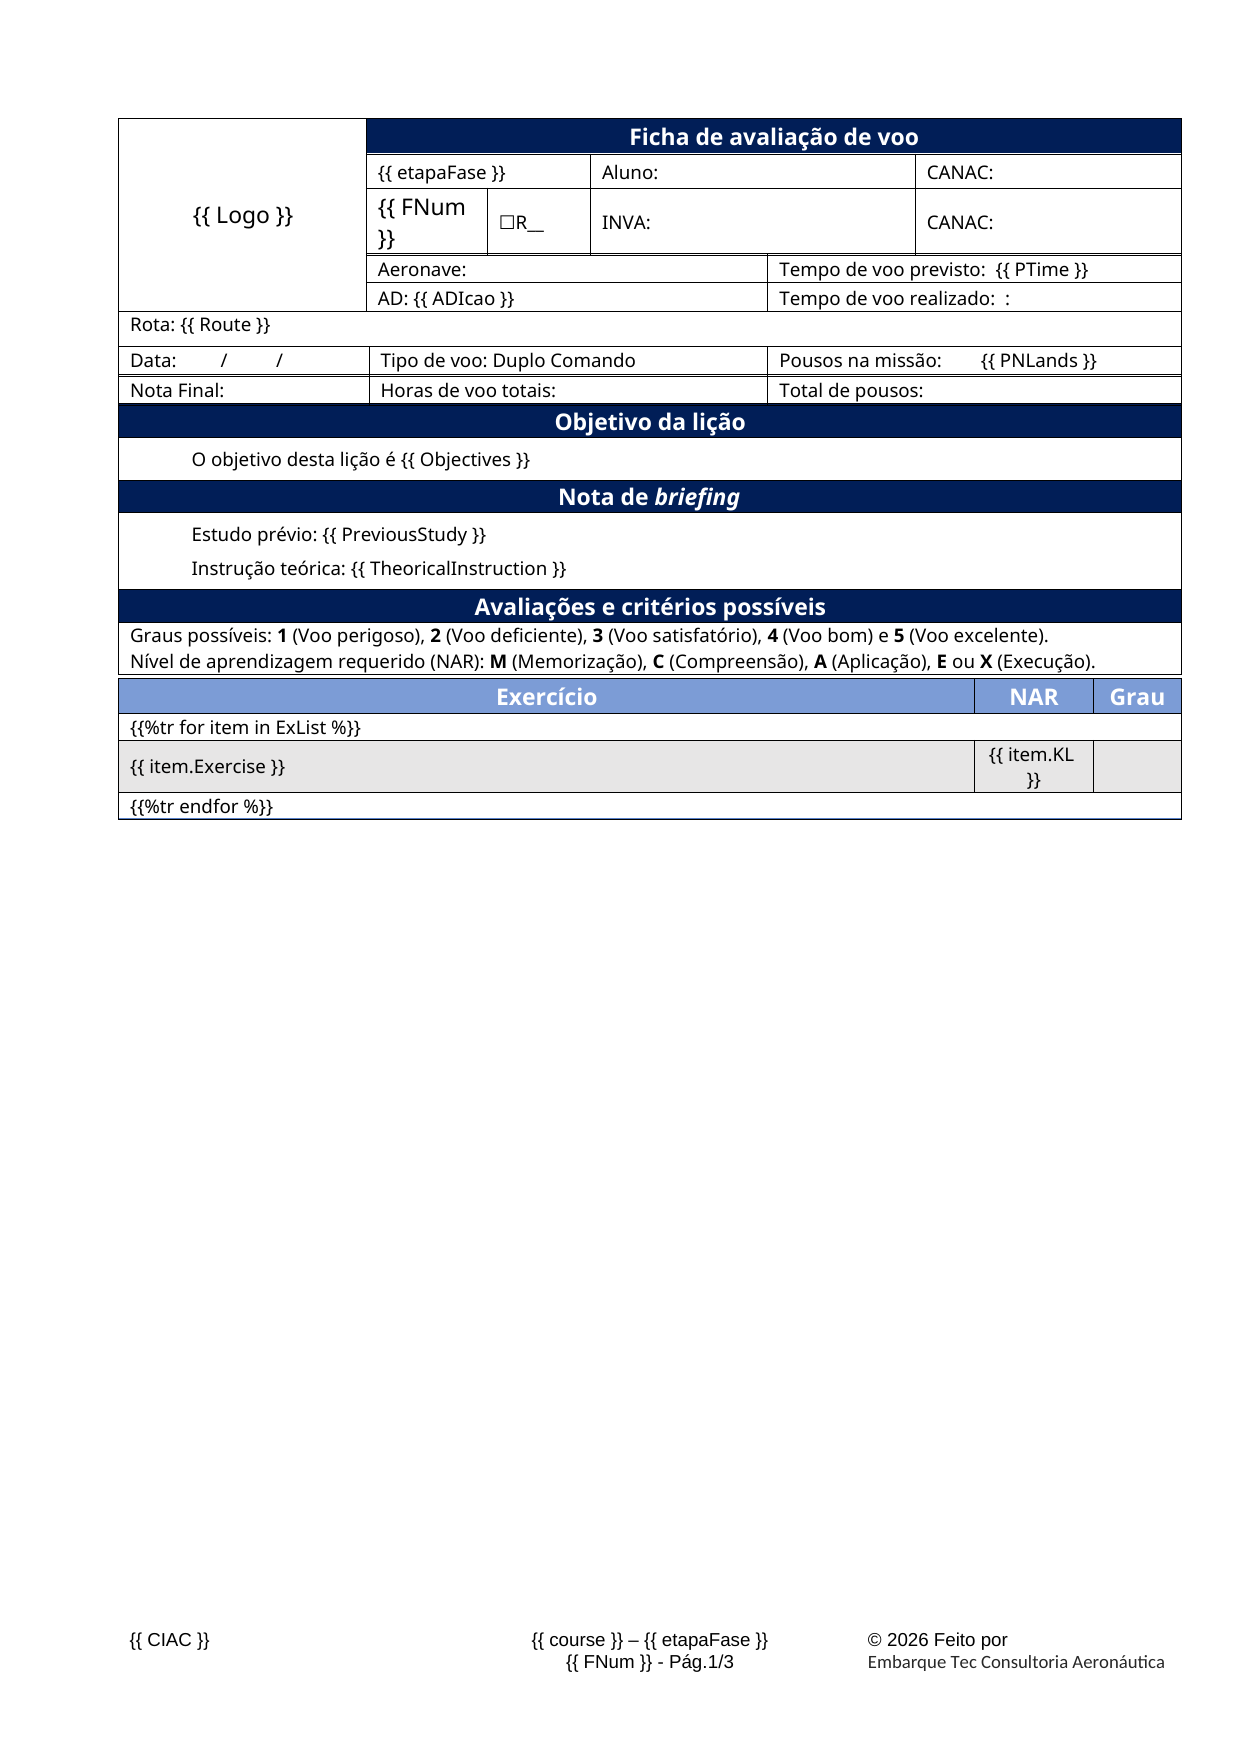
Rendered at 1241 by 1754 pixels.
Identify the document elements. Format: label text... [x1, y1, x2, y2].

table_cell O objetivo desta lição é {{ Objectives }} [119, 438, 1181, 480]
table_header Ficha de avaliação de voo [367, 119, 1181, 153]
table_cell Objetivo da lição [119, 406, 1181, 437]
table_cell Tempo de voo realizado: : [768, 283, 1181, 311]
table_cell Data: / / [119, 347, 369, 374]
table_cell CANAC: [916, 189, 1181, 253]
table_cell Horas de voo totais: [370, 377, 767, 402]
table_cell Graus possíveis: 1 (Voo perigoso), 2 (Voo deficiente), 3 (Voo satisfatório), 4 (Voo bom) e 5 (Voo excelente). Nível de aprendizagem requerido (NAR): M (Memorização), C (Compreensão), A (Aplicação), E ou X (Execução). [119, 623, 1181, 674]
table_header Exercício [119, 679, 974, 713]
table_cell {{ etapaFase }} [367, 155, 590, 188]
table_cell Total de pousos: [768, 377, 1181, 402]
table_cell {{%tr endfor %}} [119, 793, 1181, 818]
table_cell Aluno: [591, 155, 915, 188]
table_cell [1094, 741, 1181, 792]
table_cell Tempo de voo previsto: {{ PTime }} [768, 256, 1181, 282]
table_cell Estudo prévio: {{ PreviousStudy }} Instrução teórica: {{ TheoricalInstruction }} [119, 513, 1181, 589]
table_cell AD: {{ ADIcao }} [367, 283, 767, 311]
table_cell Avaliações e critérios possíveis [119, 590, 1181, 622]
table_cell {{ FNum }} [367, 189, 487, 253]
table_cell Rota: {{ Route }} [119, 312, 1181, 346]
table_cell INVA: [591, 189, 915, 253]
table_cell CANAC: [916, 155, 1181, 188]
table_cell R__ [488, 189, 590, 253]
table_cell Nota de briefing [119, 481, 1181, 512]
table_header {{ Logo }} [119, 119, 366, 311]
table_header NAR [975, 679, 1093, 713]
table_cell Pousos na missão: {{ PNLands }} [768, 347, 1181, 374]
table_cell {{ item.KL }} [975, 741, 1093, 792]
table_cell Aeronave: [367, 256, 767, 282]
table_cell {{%tr for item in ExList %}} [119, 714, 1181, 740]
table_cell Tipo de voo: Duplo Comando [370, 347, 767, 374]
table_cell Nota Final: [119, 377, 369, 402]
table_header Grau [1094, 679, 1181, 713]
table_cell {{ item.Exercise }} [119, 741, 974, 792]
